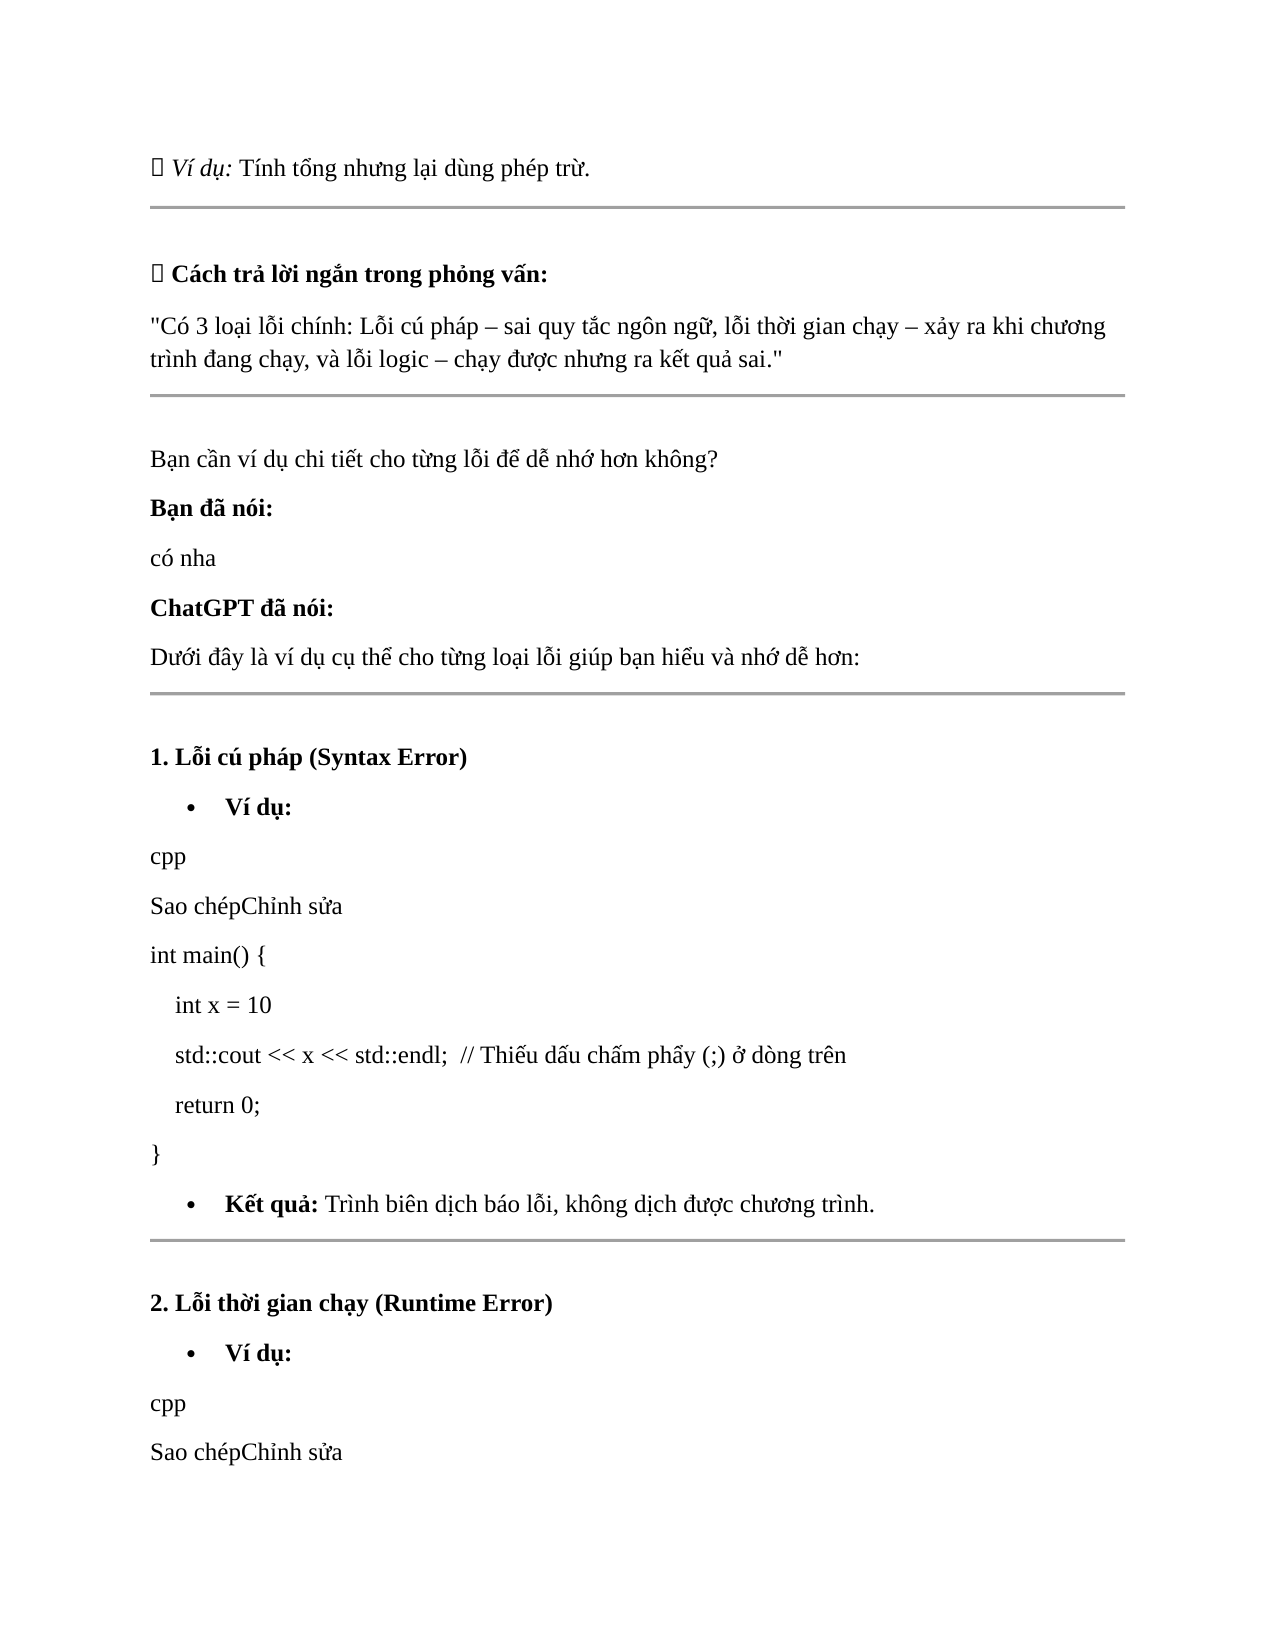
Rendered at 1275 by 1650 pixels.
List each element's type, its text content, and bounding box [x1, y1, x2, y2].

text cpp [150, 1388, 1125, 1417]
text Dưới đây là ví dụ cụ thể cho từng loại lỗi giúp bạn hiểu và nhớ dễ hơn: [150, 642, 1125, 671]
list Kết quả: Trình biên dịch báo lỗi, không dịch được chương trình. [187, 1189, 1125, 1218]
text Bạn đã nói: [150, 493, 1125, 522]
text có nha [150, 543, 1125, 572]
text 1. Lỗi cú pháp (Syntax Error) [150, 742, 1125, 771]
text int main() { [150, 941, 1125, 969]
text Sao chépChỉnh sửa [150, 1437, 1125, 1466]
text int x = 10 [150, 990, 1125, 1019]
list Ví dụ: [187, 792, 1125, 820]
text } [150, 1139, 1125, 1168]
text "Có 3 loại lỗi chính: Lỗi cú pháp – sai quy tắc ngôn ngữ, lỗi thời gian chạy – xảy ra khi chương trình đang chạy, và lỗi logic – chạy được nhưng ra kết quả sai." [150, 311, 1125, 373]
text cpp [150, 841, 1125, 870]
text Sao chépChỉnh sửa [150, 891, 1125, 920]
text Bạn cần ví dụ chi tiết cho từng lỗi để dễ nhớ hơn không? [150, 444, 1125, 472]
text 2. Lỗi thời gian chạy (Runtime Error) [150, 1288, 1125, 1317]
text return 0; [150, 1090, 1125, 1118]
text std::cout << x << std::endl; // Thiếu dấu chấm phẩy (;) ở dòng trên [150, 1040, 1125, 1069]
list Ví dụ: [187, 1338, 1125, 1367]
text ChatGPT đã nói: [150, 593, 1125, 622]
text 🔹 Ví dụ: Tính tổng nhưng lại dùng phép trừ. [150, 150, 1125, 184]
text ✅ Cách trả lời ngắn trong phỏng vấn: [150, 256, 1125, 289]
